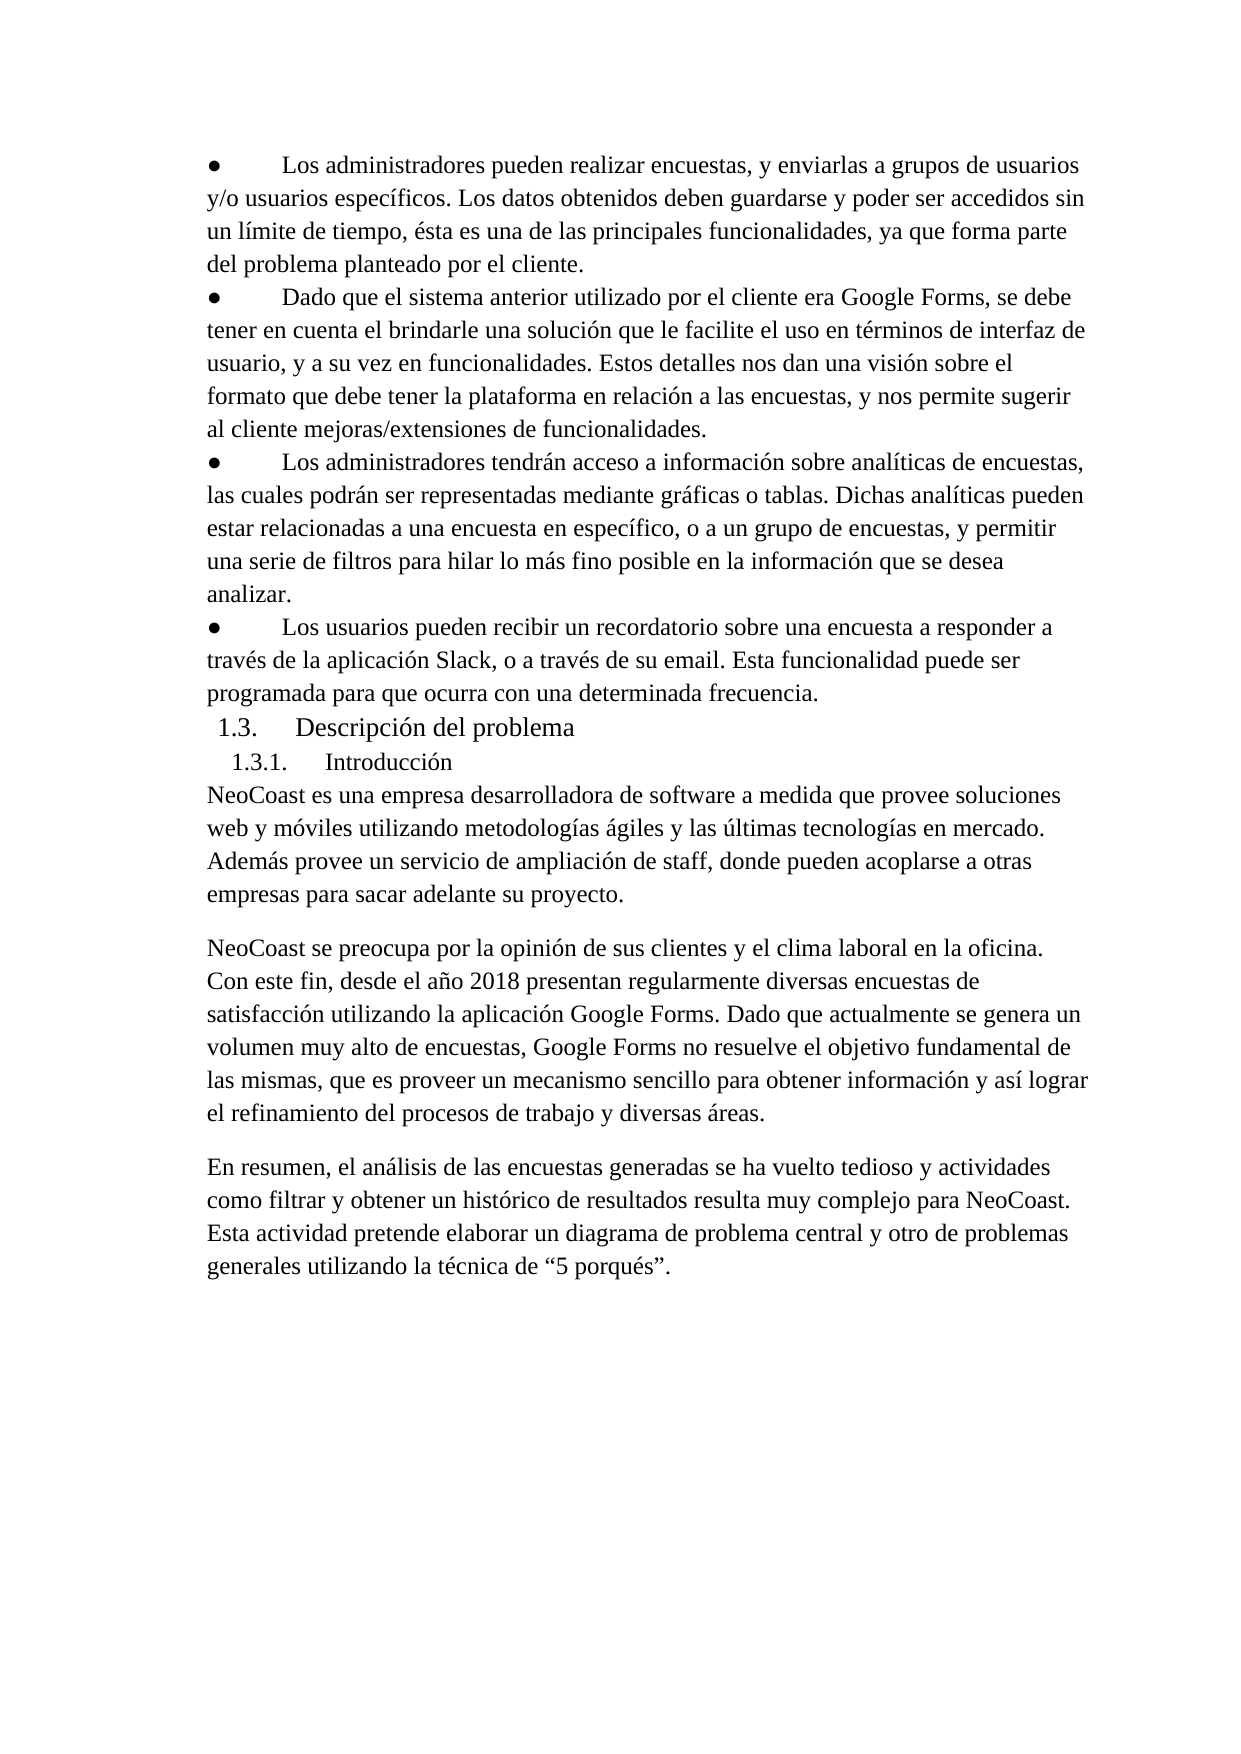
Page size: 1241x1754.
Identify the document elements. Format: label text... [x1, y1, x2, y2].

subtitle Introducción [287, 747, 1090, 776]
list Los administradores pueden realizar encuestas, y enviarlas a grupos de usuarios y/o usuarios específicos. Los datos obtenidos deben guardarse y poder ser accedidos sin un límite de tiempo, ésta es una de las principales funcionalidades, ya que forma parte del problema planteado por el cliente. [207, 150, 1090, 278]
text NeoCoast se preocupa por la opinión de sus clientes y el clima laboral en la oficina. Con este fin, desde el año 2018 presentan regularmente diversas encuestas de satisfacción utilizando la aplicación Google Forms. Dado que actualmente se genera un volumen muy alto de encuestas, Google Forms no resuelve el objetivo fundamental de las mismas, que es proveer un mecanismo sencillo para obtener información y así lograr el refinamiento del procesos de trabajo y diversas áreas. [207, 933, 1090, 1127]
list Los usuarios pueden recibir un recordatorio sobre una encuesta a responder a través de la aplicación Slack, o a través de su email. Esta funcionalidad puede ser programada para que ocurra con una determinada frecuencia. [207, 612, 1090, 707]
list Los administradores tendrán acceso a información sobre analíticas de encuestas, las cuales podrán ser representadas mediante gráficas o tablas. Dichas analíticas pueden estar relacionadas a una encuesta en específico, o a un grupo de encuestas, y permitir una serie de filtros para hilar lo más fino posible en la información que se desea analizar. [207, 447, 1090, 608]
text En resumen, el análisis de las encuestas generadas se ha vuelto tedioso y actividades como filtrar y obtener un histórico de resultados resulta muy complejo para NeoCoast. Esta actividad pretende elaborar un diagrama de problema central y otro de problemas generales utilizando la técnica de “5 porqués”. [207, 1152, 1090, 1280]
list Dado que el sistema anterior utilizado por el cliente era Google Forms, se debe tener en cuenta el brindarle una solución que le facilite el uso en términos de interfaz de usuario, y a su vez en funcionalidades. Estos detalles nos dan una visión sobre el formato que debe tener la plataforma en relación a las encuestas, y nos permite sugerir al cliente mejoras/extensiones de funcionalidades. [207, 282, 1090, 443]
subtitle Descripción del problema [258, 711, 1090, 742]
text NeoCoast es una empresa desarrolladora de software a medida que provee soluciones web y móviles utilizando metodologías ágiles y las últimas tecnologías en mercado. Además provee un servicio de ampliación de staff, donde pueden acoplarse a otras empresas para sacar adelante su proyecto. [207, 780, 1090, 908]
